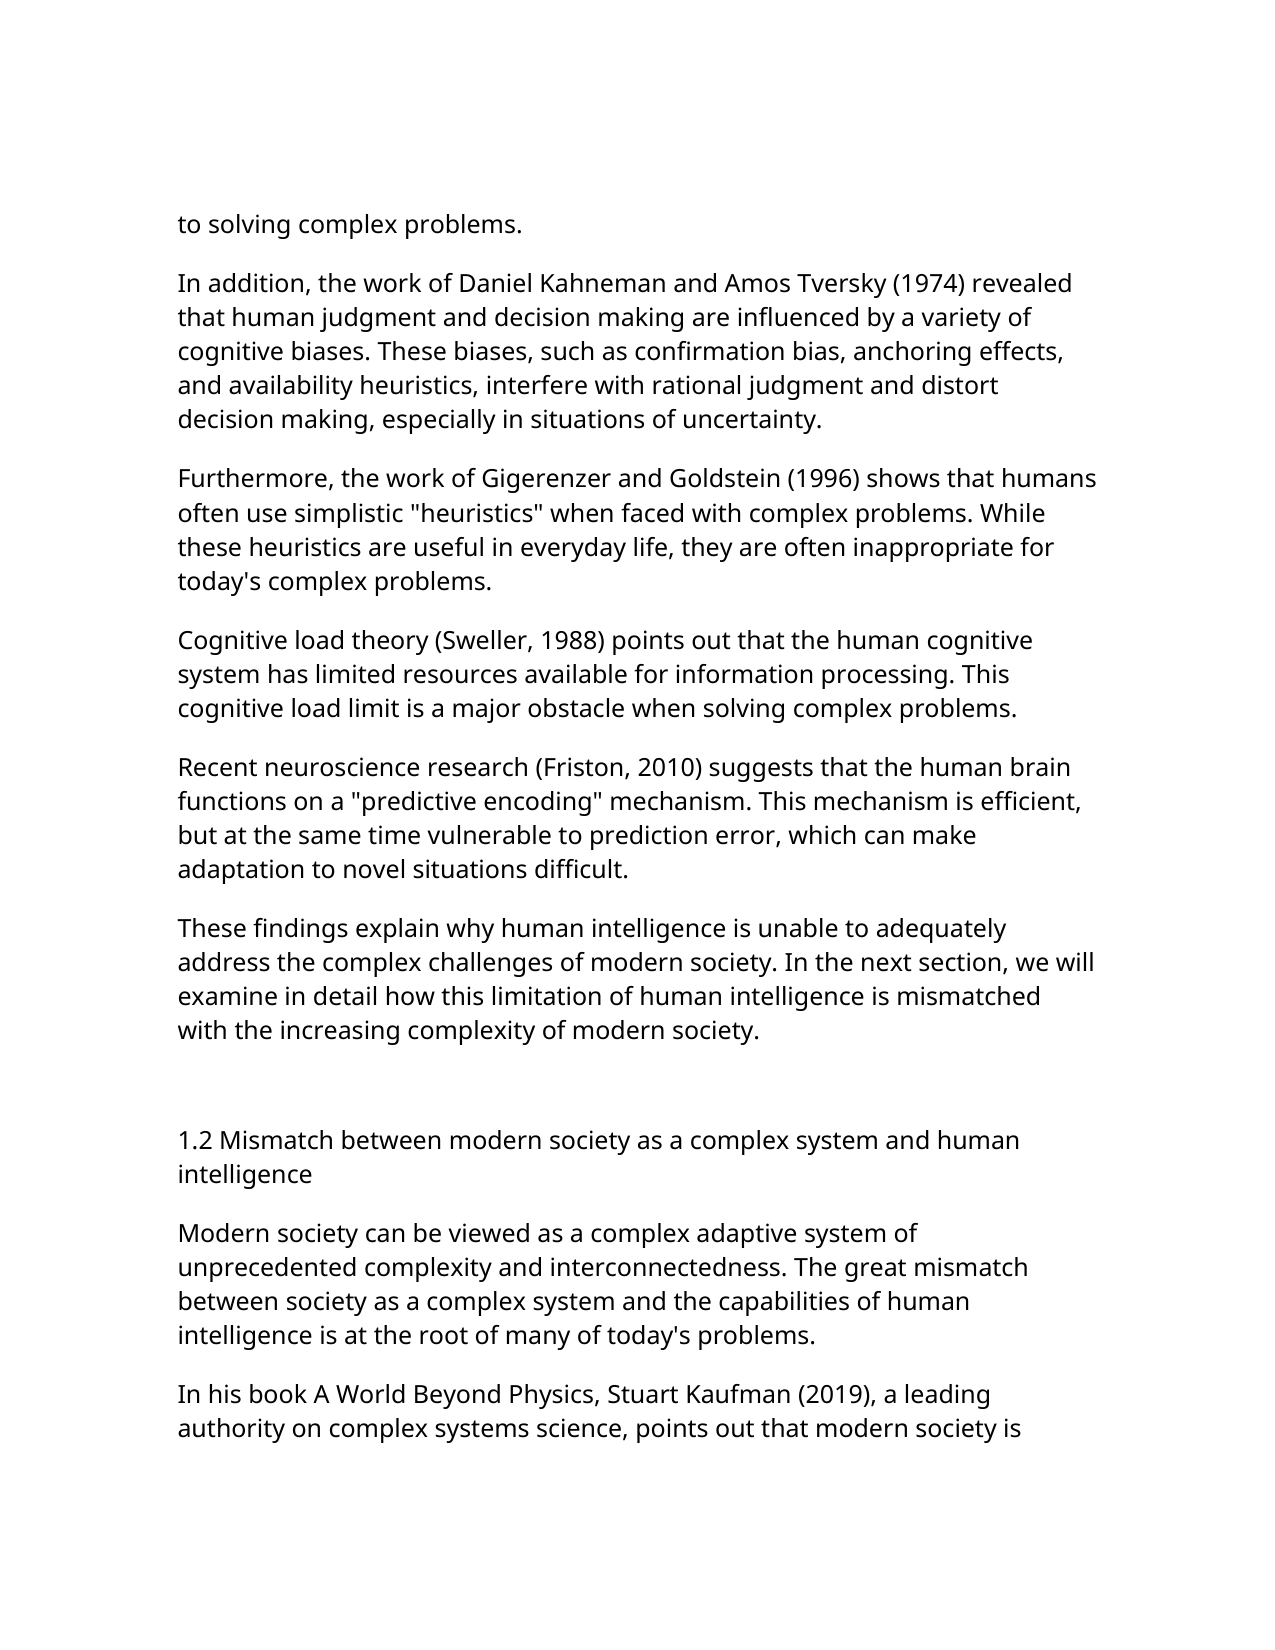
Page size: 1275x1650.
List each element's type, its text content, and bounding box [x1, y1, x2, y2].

text Furthermore, the work of Gigerenzer and Goldstein (1996) shows that humans often use simplistic "heuristics" when faced with complex problems. While these heuristics are useful in everyday life, they are often inappropriate for today's complex problems. [177, 461, 1098, 597]
text Cognitive load theory (Sweller, 1988) points out that the human cognitive system has limited resources available for information processing. This cognitive load limit is a major obstacle when solving complex problems. [177, 622, 1098, 724]
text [177, 207, 1098, 241]
text These findings explain why human intelligence is unable to adequately address the complex challenges of modern society. In the next section, we will examine in detail how this limitation of human intelligence is mismatched with the increasing complexity of modern society. [177, 911, 1098, 1047]
text In addition, the work of Daniel Kahneman and Amos Tversky (1974) revealed that human judgment and decision making are influenced by a variety of cognitive biases. These biases, such as confirmation bias, anchoring effects, and availability heuristics, interfere with rational judgment and distort decision making, especially in situations of uncertainty. [177, 266, 1098, 436]
text Recent neuroscience research (Friston, 2010) suggests that the human brain functions on a "predictive encoding" mechanism. This mechanism is efficient, but at the same time vulnerable to prediction error, which can make adaptation to novel situations difficult. [177, 749, 1098, 886]
text Modern society can be viewed as a complex adaptive system of unprecedented complexity and interconnectedness. The great mismatch between society as a complex system and the capabilities of human intelligence is at the root of many of today's problems. [177, 1216, 1098, 1352]
text 1.2 Mismatch between modern society as a complex system and human intelligence [177, 1122, 1098, 1191]
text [177, 1377, 1098, 1445]
